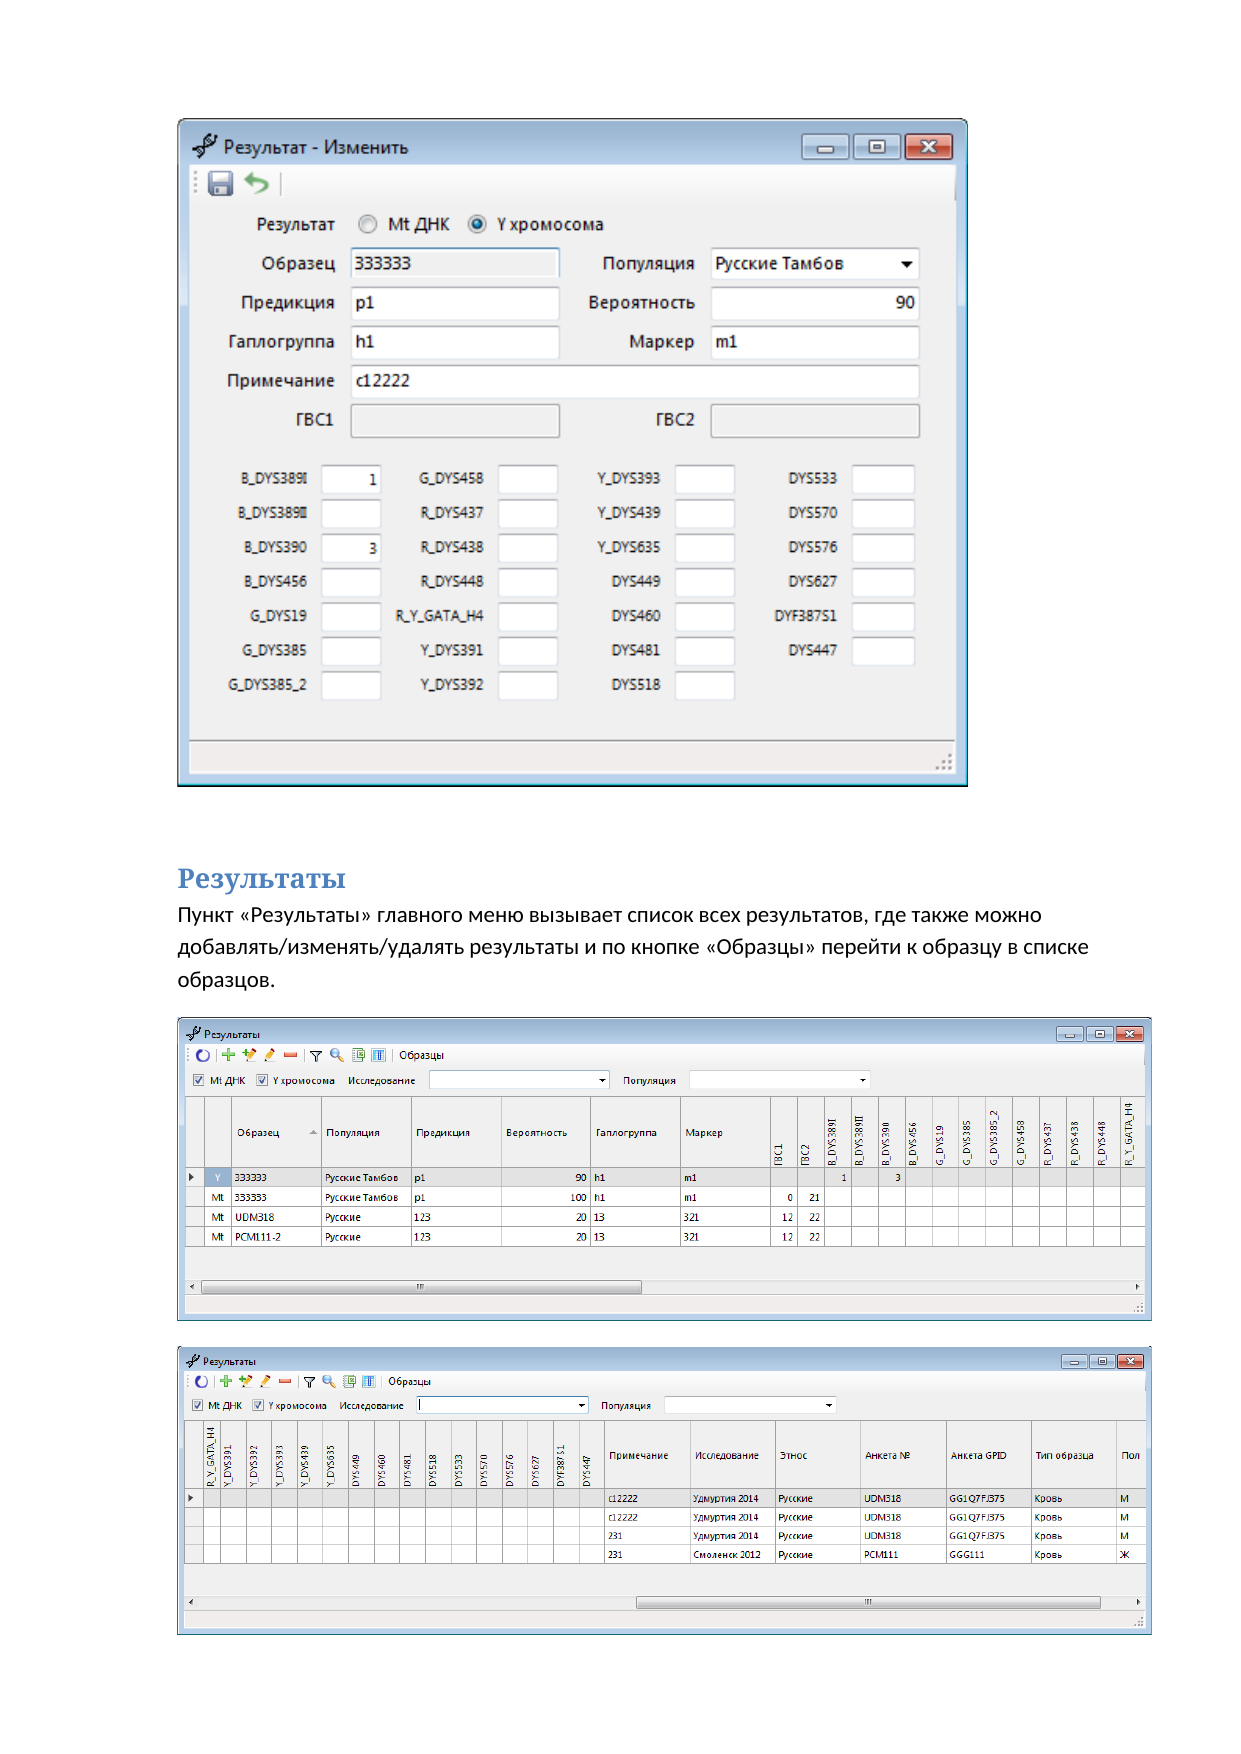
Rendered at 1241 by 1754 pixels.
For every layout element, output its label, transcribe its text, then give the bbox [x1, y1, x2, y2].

text Пункт «Результаты» главного меню вызывает список всех результатов, где также можно добавлять/изменять/удалять результаты и по кнопке «Образцы» перейти к образцу в списке образцов. [177, 900, 1152, 993]
picture [177, 118, 968, 787]
picture [177, 1346, 1152, 1635]
picture [177, 1017, 1152, 1321]
subtitle Результаты [177, 864, 1152, 896]
